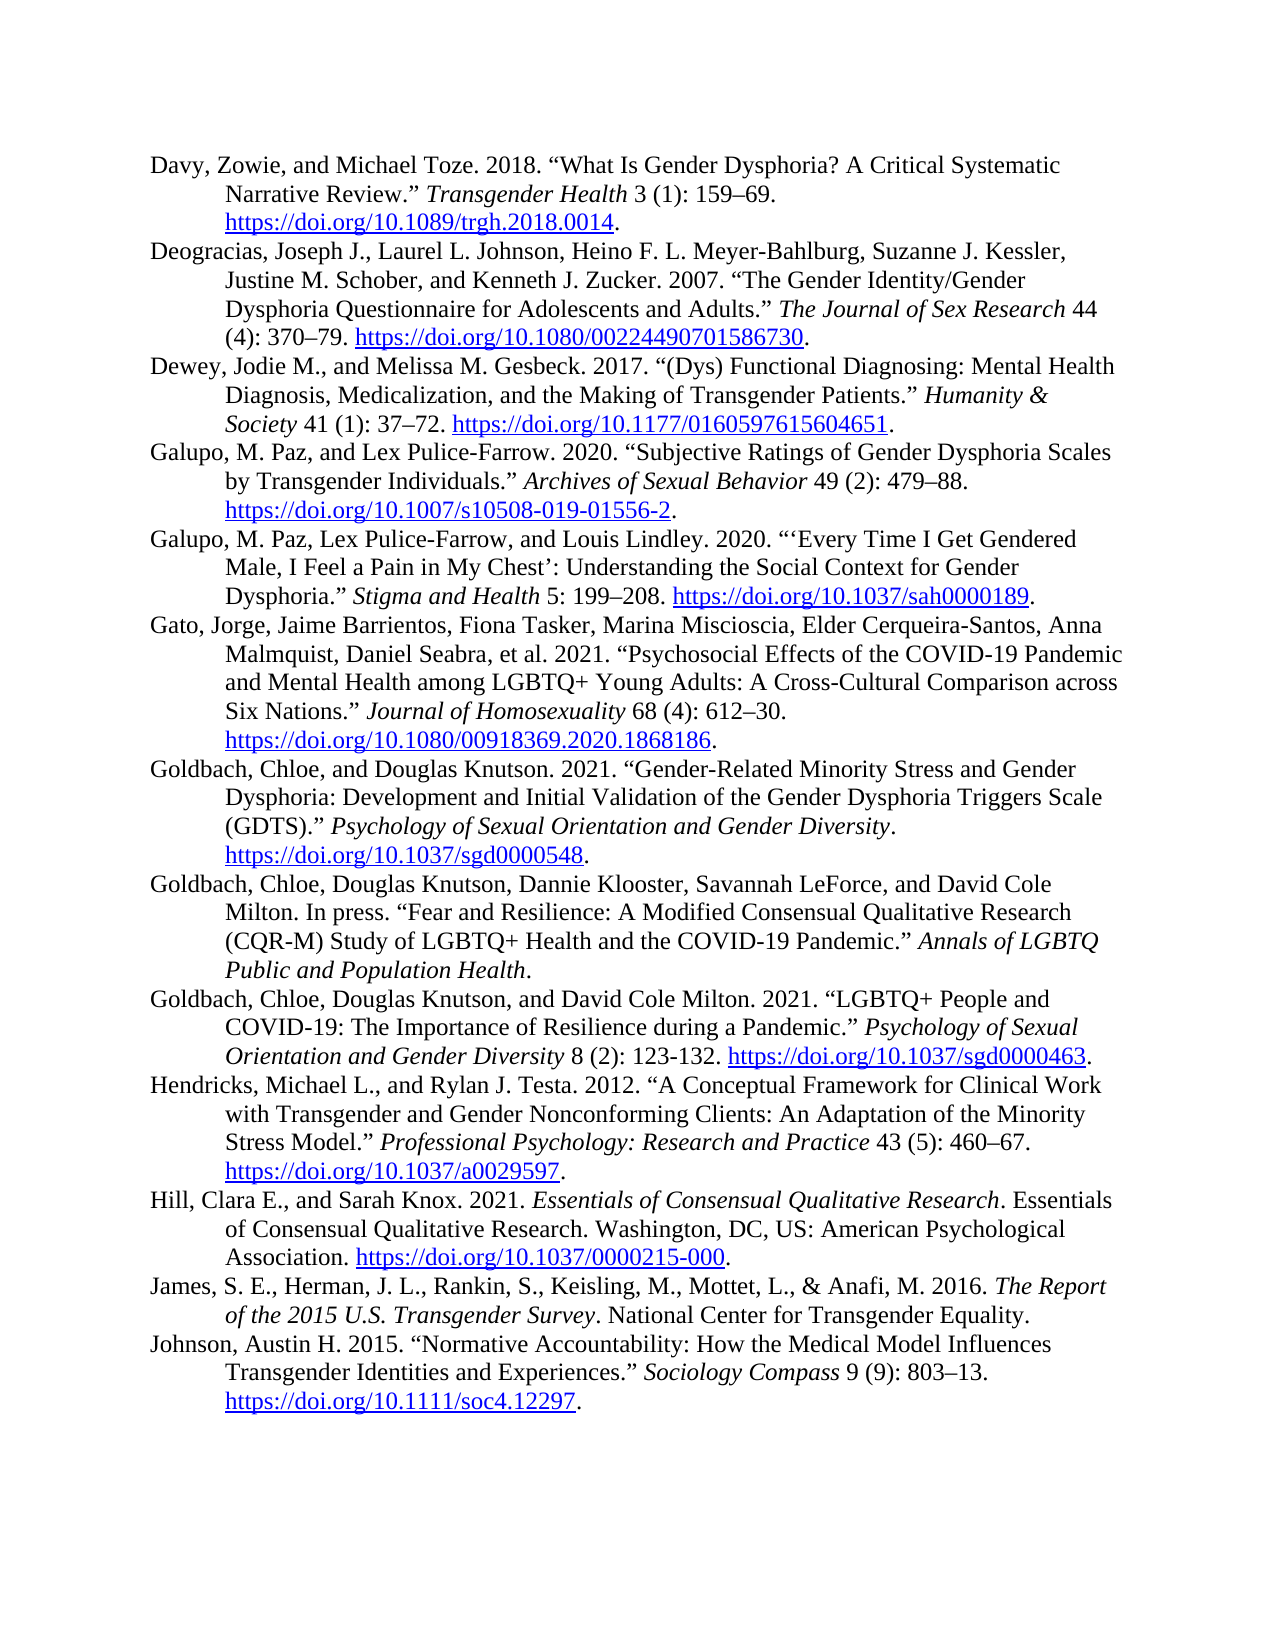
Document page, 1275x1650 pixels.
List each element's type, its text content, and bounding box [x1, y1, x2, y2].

text Davy, Zowie, and Michael Toze. 2018. “What Is Gender Dysphoria? A Critical Systematic Narrative Review.” Transgender Health 3 (1): 159–69. https://doi.org/10.1089/trgh.2018.0014. [150, 150, 1125, 236]
text Hendricks, Michael L., and Rylan J. Testa. 2012. “A Conceptual Framework for Clinical Work with Transgender and Gender Nonconforming Clients: An Adaptation of the Minority Stress Model.” Professional Psychology: Research and Practice 43 (5): 460–67. https://doi.org/10.1037/a0029597. [150, 1070, 1125, 1185]
text James, S. E., Herman, J. L., Rankin, S., Keisling, M., Mottet, L., & Anafi, M. 2016. The Report of the 2015 U.S. Transgender Survey. National Center for Transgender Equality. [150, 1271, 1125, 1329]
text Galupo, M. Paz, Lex Pulice-Farrow, and Louis Lindley. 2020. “‘Every Time I Get Gendered Male, I Feel a Pain in My Chest’: Understanding the Social Context for Gender Dysphoria.” Stigma and Health 5: 199–208. https://doi.org/10.1037/sah0000189. [150, 524, 1125, 610]
text Johnson, Austin H. 2015. “Normative Accountability: How the Medical Model Influences Transgender Identities and Experiences.” Sociology Compass 9 (9): 803–13. https://doi.org/10.1111/soc4.12297. [150, 1329, 1125, 1415]
text Goldbach, Chloe, Douglas Knutson, Dannie Klooster, Savannah LeForce, and David Cole Milton. In press. “Fear and Resilience: A Modified Consensual Qualitative Research (CQR-M) Study of LGBTQ+ Health and the COVID-19 Pandemic.” Annals of LGBTQ Public and Population Health. [150, 869, 1125, 984]
text Dewey, Jodie M., and Melissa M. Gesbeck. 2017. “(Dys) Functional Diagnosing: Mental Health Diagnosis, Medicalization, and the Making of Transgender Patients.” Humanity & Society 41 (1): 37–72. https://doi.org/10.1177/0160597615604651. [150, 351, 1125, 437]
text Hill, Clara E., and Sarah Knox. 2021. Essentials of Consensual Qualitative Research. Essentials of Consensual Qualitative Research. Washington, DC, US: American Psychological Association. https://doi.org/10.1037/0000215-000. [150, 1185, 1125, 1271]
text Gato, Jorge, Jaime Barrientos, Fiona Tasker, Marina Miscioscia, Elder Cerqueira-Santos, Anna Malmquist, Daniel Seabra, et al. 2021. “Psychosocial Effects of the COVID-19 Pandemic and Mental Health among LGBTQ+ Young Adults: A Cross-Cultural Comparison across Six Nations.” Journal of Homosexuality 68 (4): 612–30. https://doi.org/10.1080/00918369.2020.1868186. [150, 610, 1125, 754]
text Goldbach, Chloe, Douglas Knutson, and David Cole Milton. 2021. “LGBTQ+ People and COVID-19: The Importance of Resilience during a Pandemic.” Psychology of Sexual Orientation and Gender Diversity 8 (2): 123-132. https://doi.org/10.1037/sgd0000463. [150, 984, 1125, 1070]
text Goldbach, Chloe, and Douglas Knutson. 2021. “Gender-Related Minority Stress and Gender Dysphoria: Development and Initial Validation of the Gender Dysphoria Triggers Scale (GDTS).” Psychology of Sexual Orientation and Gender Diversity. https://doi.org/10.1037/sgd0000548. [150, 754, 1125, 869]
text Deogracias, Joseph J., Laurel L. Johnson, Heino F. L. Meyer-Bahlburg, Suzanne J. Kessler, Justine M. Schober, and Kenneth J. Zucker. 2007. “The Gender Identity/Gender Dysphoria Questionnaire for Adolescents and Adults.” The Journal of Sex Research 44 (4): 370–79. https://doi.org/10.1080/00224490701586730. [150, 236, 1125, 351]
text Galupo, M. Paz, and Lex Pulice-Farrow. 2020. “Subjective Ratings of Gender Dysphoria Scales by Transgender Individuals.” Archives of Sexual Behavior 49 (2): 479–88. https://doi.org/10.1007/s10508-019-01556-2. [150, 437, 1125, 524]
